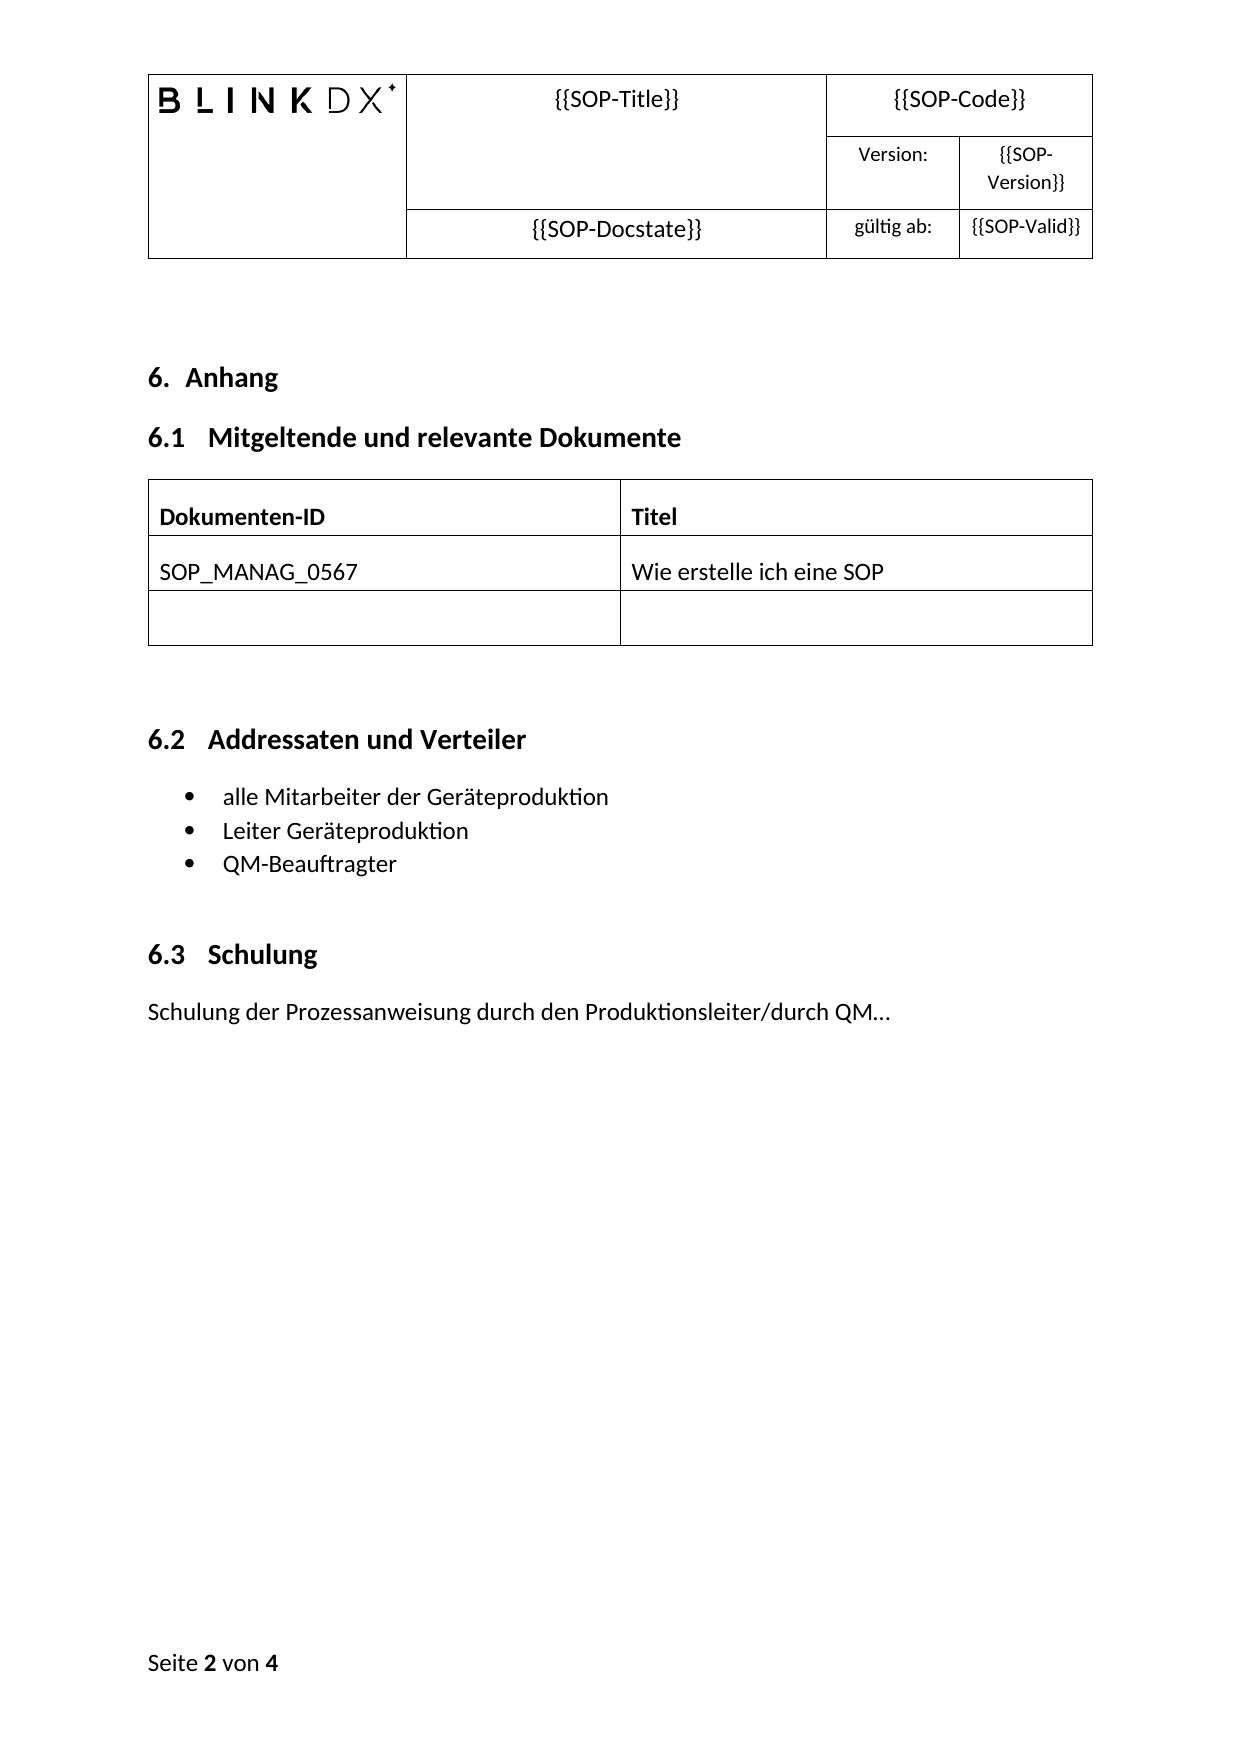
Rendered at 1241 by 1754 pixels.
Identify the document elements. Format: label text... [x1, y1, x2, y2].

table_header Titel [621, 480, 1092, 534]
list alle Mitarbeiter der Geräteproduktion [185, 781, 1093, 812]
table_cell SOP_MANAG_0567 [149, 536, 620, 590]
subtitle Addressaten und Verteiler [148, 721, 1093, 757]
table_header Dokumenten-ID [149, 480, 620, 534]
table_cell [149, 591, 620, 645]
subtitle Anhang [148, 359, 1093, 395]
table_cell [621, 591, 1092, 645]
table_cell Wie erstelle ich eine SOP [621, 536, 1092, 590]
subtitle Schulung [148, 936, 1093, 972]
text Schulung der Prozessanweisung durch den Produktionsleiter/durch QM… [148, 996, 1093, 1027]
list QM-Beauftragter [185, 848, 1093, 879]
list Leiter Geräteproduktion [185, 815, 1093, 845]
picture [159, 83, 396, 113]
subtitle Mitgeltende und relevante Dokumente [148, 419, 1093, 455]
